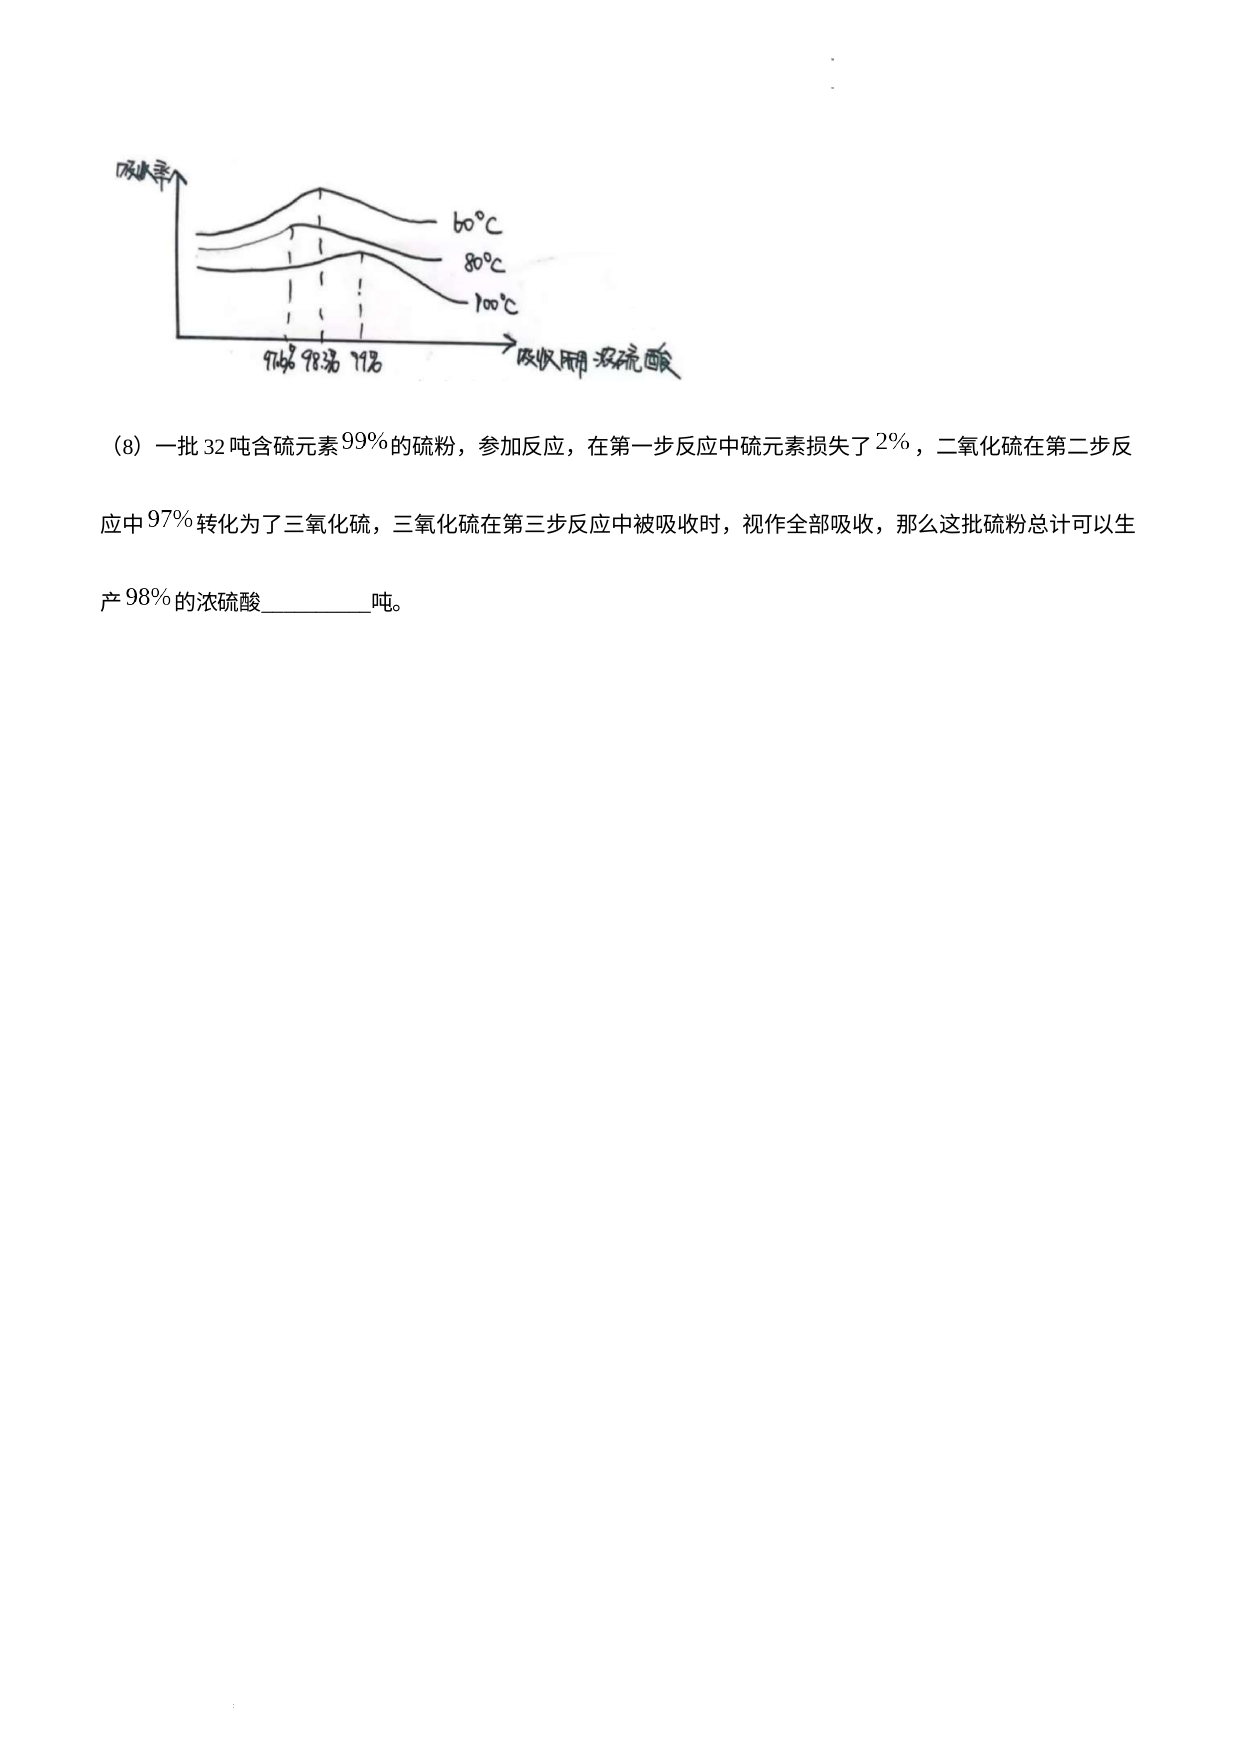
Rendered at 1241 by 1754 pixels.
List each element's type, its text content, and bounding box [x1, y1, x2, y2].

picture [100, 145, 684, 381]
text （8）一批32吨含硫元素的硫粉，参加反应，在第一步反应中硫元素损失了，二氧化硫在第二步反应中转化为了三氧化硫，三氧化硫在第三步反应中被吸收时，视作全部吸收，那么这批硫粉总计可以生产的浓硫酸__________吨。 [100, 411, 1140, 632]
